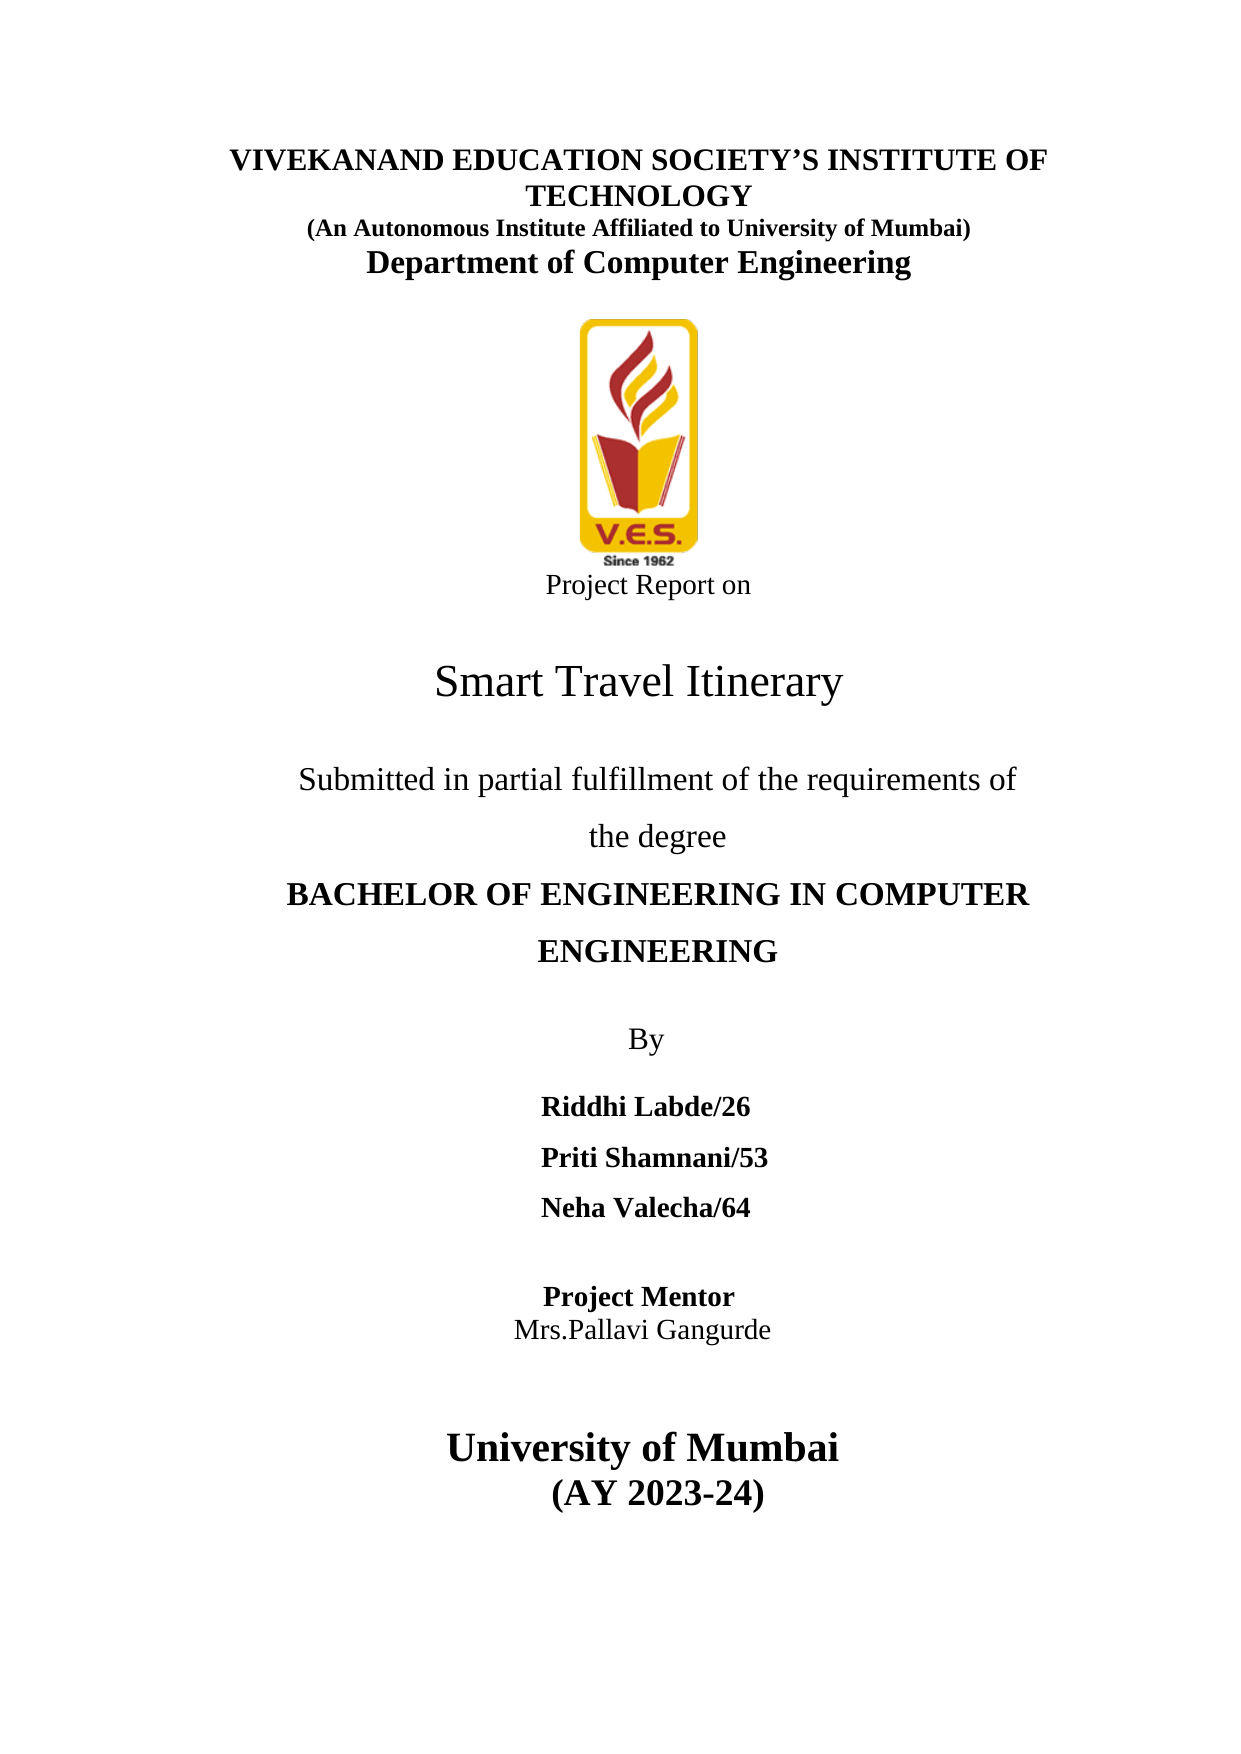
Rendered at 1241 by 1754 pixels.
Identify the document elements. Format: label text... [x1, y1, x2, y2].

text Project Report on [175, 567, 1103, 601]
text BACHELOR OF ENGINEERING IN COMPUTER ENGINEERING [274, 874, 1042, 970]
text Neha Valecha/64 [468, 1190, 848, 1224]
text Project Mentor [175, 1279, 1103, 1312]
text (AY 2023-24) [274, 1471, 1042, 1514]
text By [251, 1020, 1042, 1056]
text Submitted in partial fulfillment of the requirements of the degree [274, 759, 1042, 855]
text (An Autonomous Institute Affiliated to University of Mumbai) [175, 213, 1103, 242]
text University of Mumbai [175, 1423, 1103, 1471]
text Smart Travel Itinerary [175, 653, 1103, 706]
text Department of Computer Engineering [175, 242, 1103, 281]
text Mrs.Pallavi Gangurde [175, 1312, 1103, 1346]
text Riddhi Labde/26 [468, 1089, 848, 1123]
text VIVEKANAND EDUCATION SOCIETY’S INSTITUTE OF TECHNOLOGY [175, 142, 1103, 213]
picture [579, 318, 698, 568]
text Priti Shamnani/53 [468, 1140, 848, 1173]
